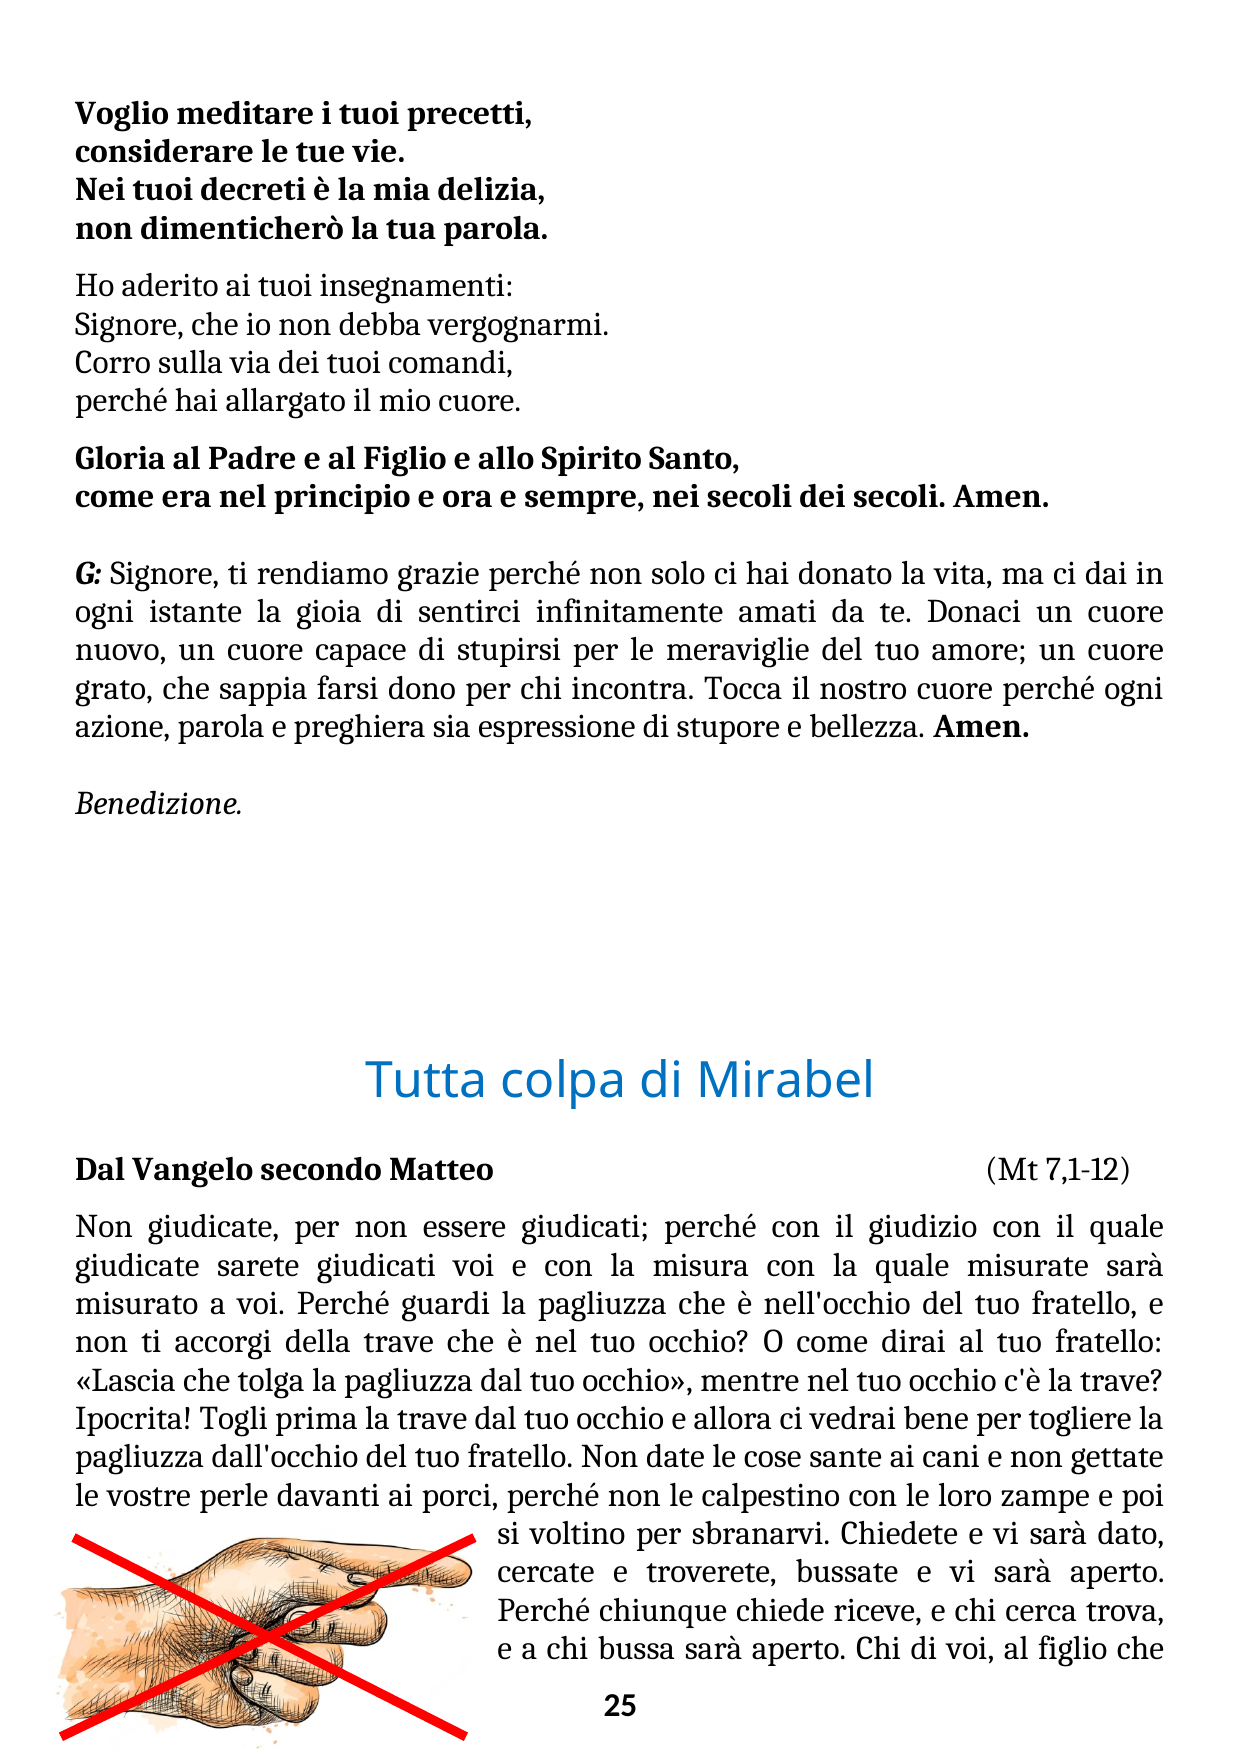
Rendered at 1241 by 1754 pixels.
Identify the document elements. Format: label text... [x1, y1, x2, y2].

picture [47, 1064, 479, 1290]
picture [97, 1064, 450, 1151]
text Non giudicate, per non essere giudicati; perché con il giudizio con il quale giudicate sarete giudicati voi e con la misura con la quale misurate sarà misurato a voi. Perché guardi la pagliuzza che è nell'occhio del tuo fratello, e non ti accorgi della trave che è nel tuo occhio? O come dirai al tuo fratello: «Lascia che tolga la pagliuzza dal tuo occhio», mentre nel tuo occhio c'è la trave? Ipocrita! Togli prima la trave dal tuo occhio e allora ci vedrai bene per togliere la pagliuzza dall'occhio del tuo fratello. Non date le cose sante ai cani e non gettate le vostre perle davanti ai porci, perché non le calpestino con le loro zampe e poi si voltino per sbranarvi. Chiedete e vi sarà dato, cercate e troverete, bussate e vi sarà aperto. Perché chiunque chiede riceve, e chi cerca trova, e a chi bussa sarà aperto. Chi di voi, al figlio che gli chiede un pane, darà una pietra? E se gli chiede un pesce, gli darà una serpe? Se voi, dunque, che siete cattivi, sapete dare cose buone ai vostri figli, quanto più il Padre vostro che è nei cieli darà cose buone a quelli che gliele chiedono! Tutto quanto volete che gli uomini facciano a voi, anche voi fatelo a loro: questa infatti è la Legge e i Profeti. [75, 729, 1165, 1419]
text Tutta colpa di Mirabel [75, 565, 1165, 633]
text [75, 1512, 1165, 1666]
text G: Signore, ti rendiamo grazie perché non solo ci hai donato la vita, ma ci dai in ogni istante la gioia di sentirci infinitamente amati da te. Donaci un cuore nuovo, un cuore capace di stupirsi per le meraviglie del tuo amore; un cuore grato, che sappia farsi dono per chi incontra. Tocca il nostro cuore perché ogni azione, parola e preghiera sia espressione di stupore e bellezza. Amen. [75, 75, 1165, 267]
text Le lenzuola sporche [75, 1457, 1165, 1505]
text Benedizione. [75, 305, 1165, 343]
text Dal Vangelo secondo Matteo (Mt 7,1-12) [75, 671, 1165, 709]
